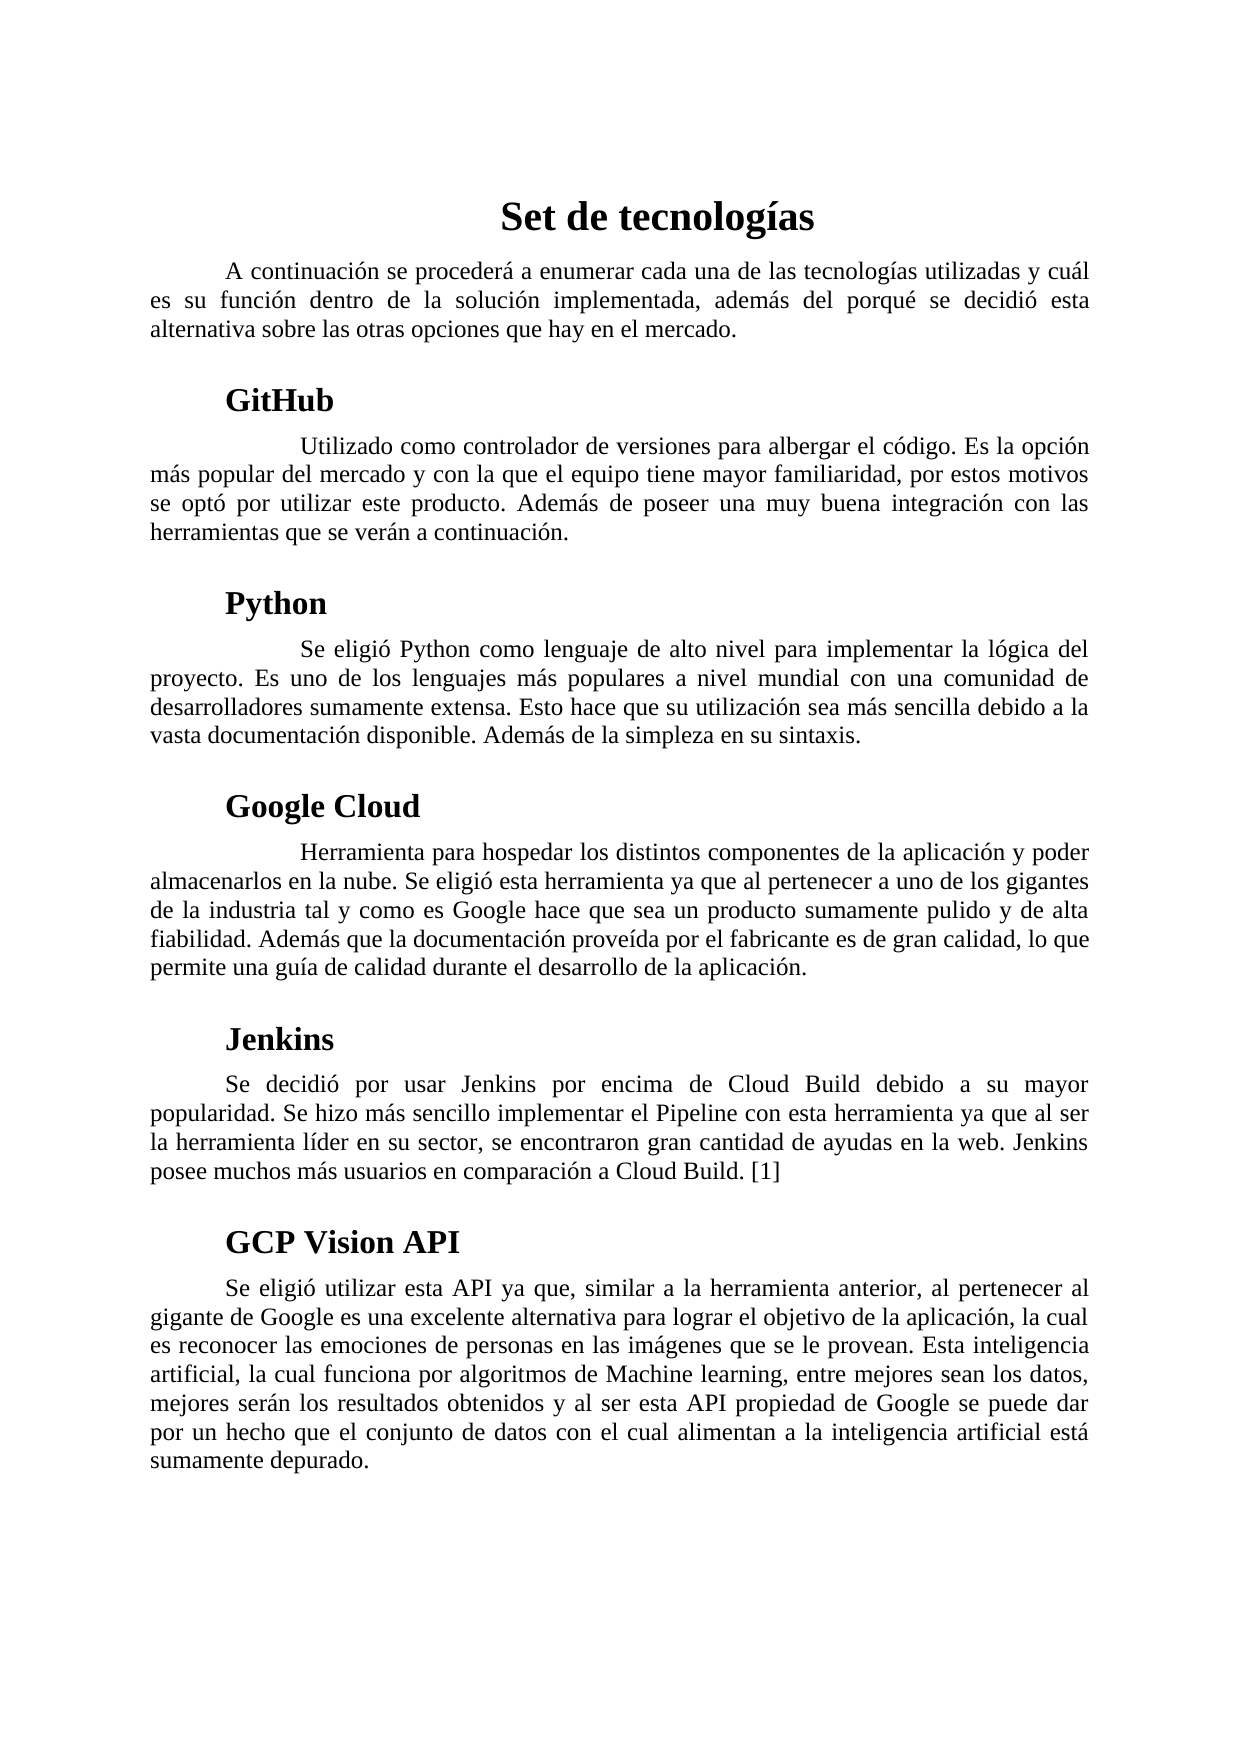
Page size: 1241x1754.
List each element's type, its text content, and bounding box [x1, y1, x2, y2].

text Herramienta para hospedar los distintos componentes de la aplicación y poder almacenarlos en la nube. Se eligió esta herramienta ya que al pertenecer a uno de los gigantes de la industria tal y como es Google hace que sea un producto sumamente pulido y de alta fiabilidad. Además que la documentación proveída por el fabricante es de gran calidad, lo que permite una guía de calidad durante el desarrollo de la aplicación. [150, 837, 1090, 981]
subtitle Python [150, 583, 1090, 622]
subtitle GitHub [150, 380, 1090, 418]
text Se eligió utilizar esta API ya que, similar a la herramienta anterior, al pertenecer al gigante de Google es una excelente alternativa para lograr el objetivo de la aplicación, la cual es reconocer las emociones de personas en las imágenes que se le provean. Esta inteligencia artificial, la cual funciona por algoritmos de Machine learning, entre mejores sean los datos, mejores serán los resultados obtenidos y al ser esta API propiedad de Google se puede dar por un hecho que el conjunto de datos con el cual alimentan a la inteligencia artificial está sumamente depurado. [150, 1273, 1090, 1474]
subtitle Jenkins [150, 1019, 1090, 1057]
subtitle Google Cloud [150, 787, 1090, 825]
text Utilizado como controlador de versiones para albergar el código. Es la opción más popular del mercado y con la que el equipo tiene mayor familiaridad, por estos motivos se optó por utilizar este producto. Además de poseer una muy buena integración con las herramientas que se verán a continuación. [150, 431, 1090, 546]
subtitle Set de tecnologías [150, 192, 1090, 239]
subtitle GCP Vision API [150, 1222, 1090, 1260]
text Se decidió por usar Jenkins por encima de Cloud Build debido a su mayor popularidad. Se hizo más sencillo implementar el Pipeline con esta herramienta ya que al ser la herramienta líder en su sector, se encontraron gran cantidad de ayudas en la web. Jenkins posee muchos más usuarios en comparación a Cloud Build. [1] [150, 1069, 1090, 1184]
text Se eligió Python como lenguaje de alto nivel para implementar la lógica del proyecto. Es uno de los lenguajes más populares a nivel mundial con una comunidad de desarrolladores sumamente extensa. Esto hace que su utilización sea más sencilla debido a la vasta documentación disponible. Además de la simpleza en su sintaxis. [150, 634, 1090, 749]
text A continuación se procederá a enumerar cada una de las tecnologías utilizadas y cuál es su función dentro de la solución implementada, además del porqué se decidió esta alternativa sobre las otras opciones que hay en el mercado. [150, 256, 1090, 342]
